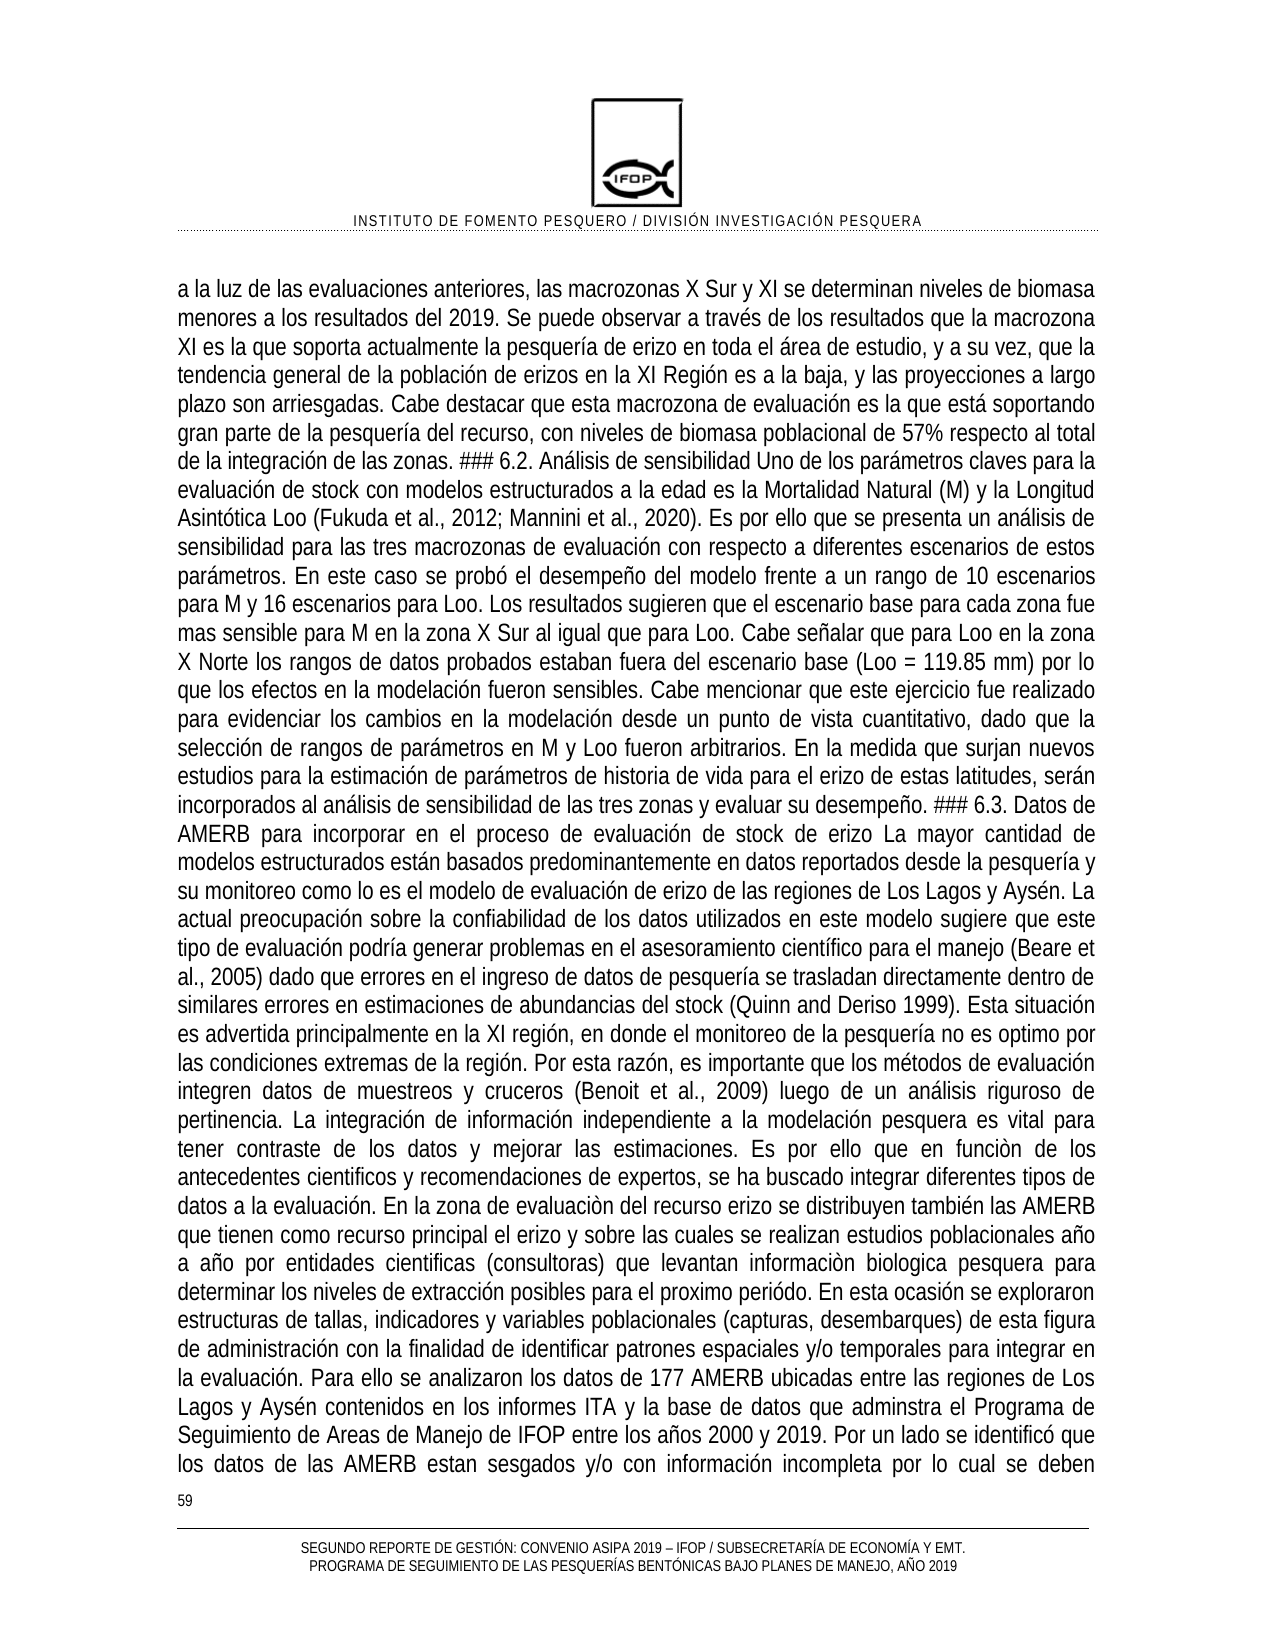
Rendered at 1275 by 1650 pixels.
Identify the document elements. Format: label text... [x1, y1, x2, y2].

picture [590, 97, 685, 212]
